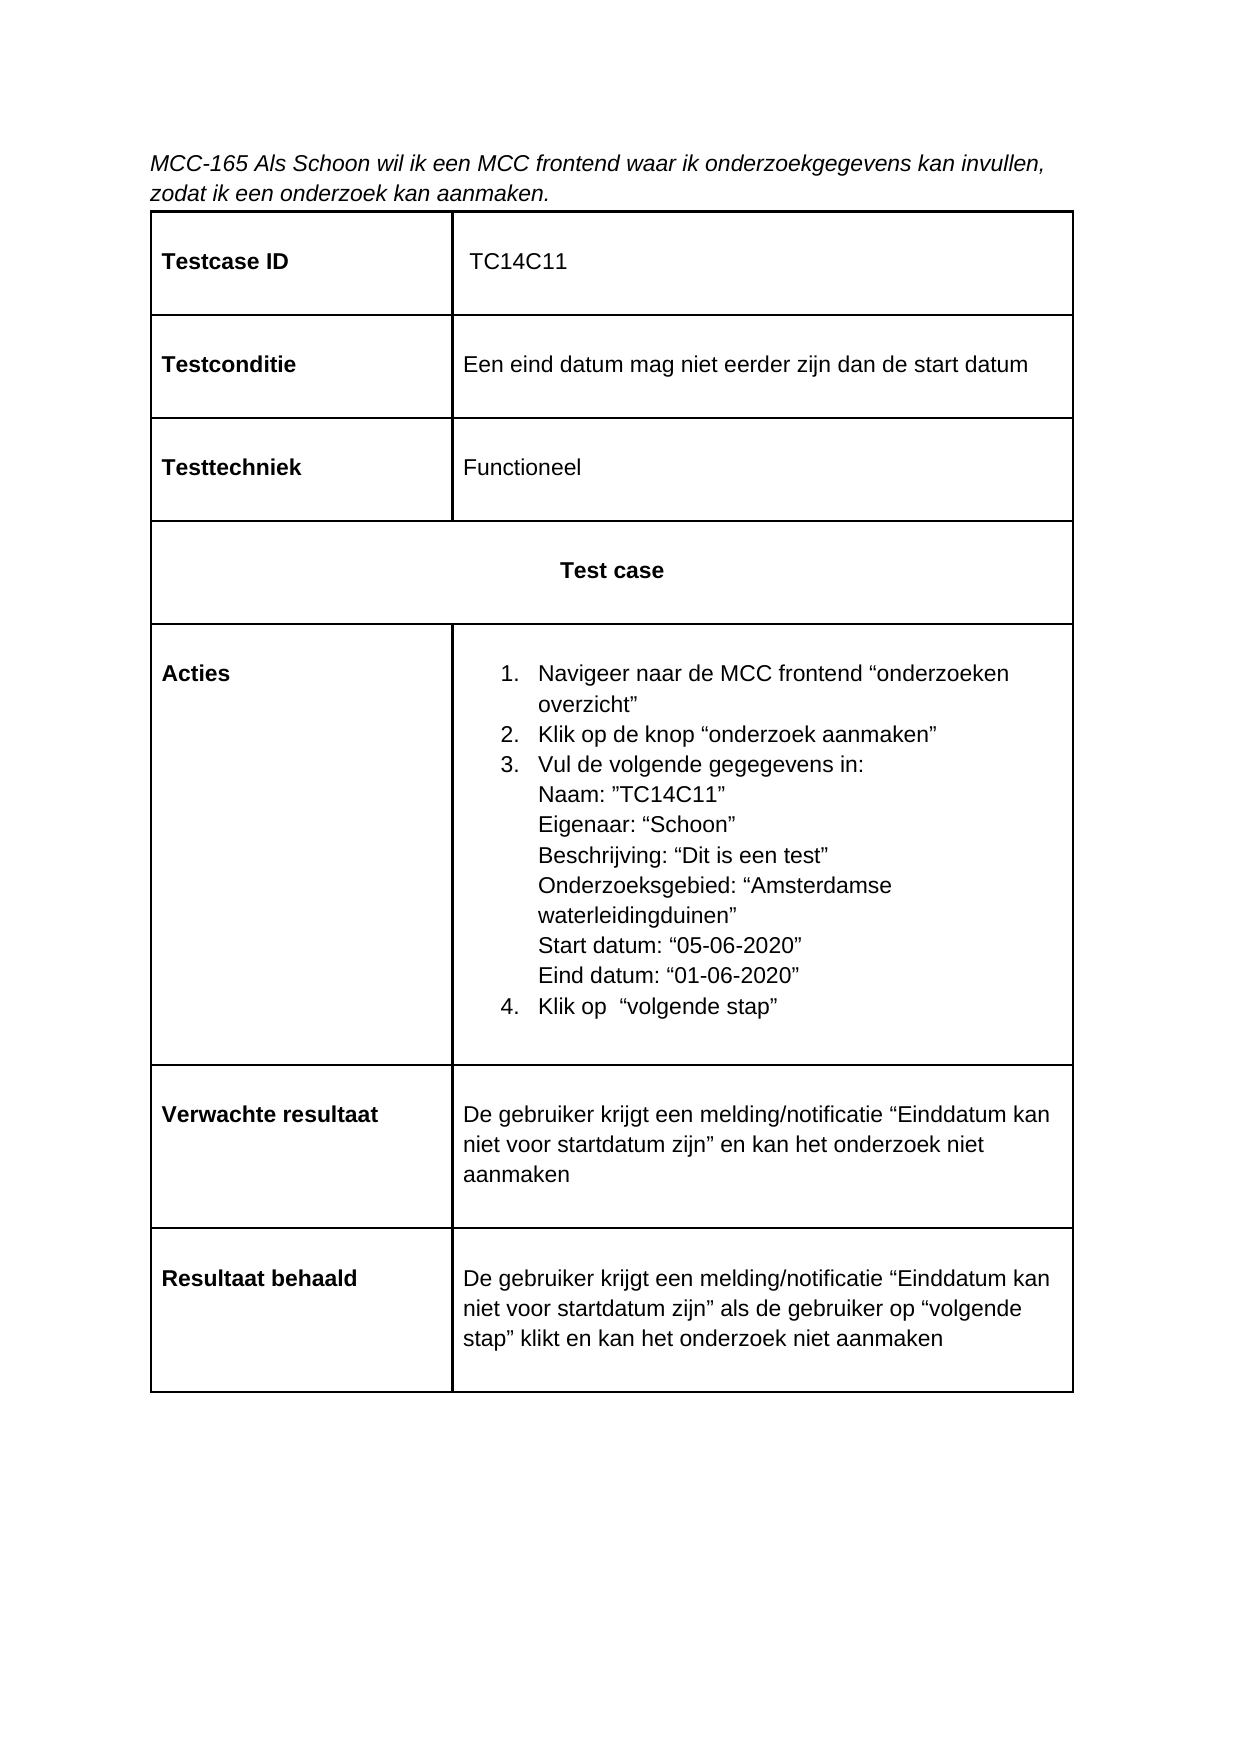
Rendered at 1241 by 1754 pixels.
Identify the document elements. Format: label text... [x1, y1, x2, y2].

table_cell De gebruiker krijgt een melding/notificatie “Einddatum kan niet voor startdatum zijn” en kan het onderzoek niet aanmaken [454, 1066, 1072, 1227]
text MCC-165 Als Schoon wil ik een MCC frontend waar ik onderzoekgegevens kan invullen, zodat ik een onderzoek kan aanmaken. [150, 150, 1090, 207]
table_cell Verwachte resultaat [152, 1066, 451, 1227]
table_header TC14C11 [454, 213, 1072, 313]
table_cell Acties [152, 625, 451, 1063]
table_cell Functioneel [454, 419, 1072, 520]
table_cell Een eind datum mag niet eerder zijn dan de start datum [454, 316, 1072, 417]
table_cell Navigeer naar de MCC frontend “onderzoeken overzicht” Klik op de knop “onderzoek aanmaken” Vul de volgende gegegevens in: Naam: ”TC14C11” Eigenaar: “Schoon” Beschrijving: “Dit is een test” Onderzoeksgebied: “Amsterdamse waterleidingduinen” Start datum: “05-06-2020” Eind datum: “01-06-2020” Klik op “volgende stap” [454, 625, 1072, 1063]
table_cell Testconditie [152, 316, 451, 417]
table_cell De gebruiker krijgt een melding/notificatie “Einddatum kan niet voor startdatum zijn” als de gebruiker op “volgende stap” klikt en kan het onderzoek niet aanmaken [454, 1229, 1072, 1391]
table_cell Test case [152, 522, 1072, 623]
table_cell Testtechniek [152, 419, 451, 520]
table_cell Resultaat behaald [152, 1229, 451, 1391]
table_header Testcase ID [152, 213, 451, 313]
